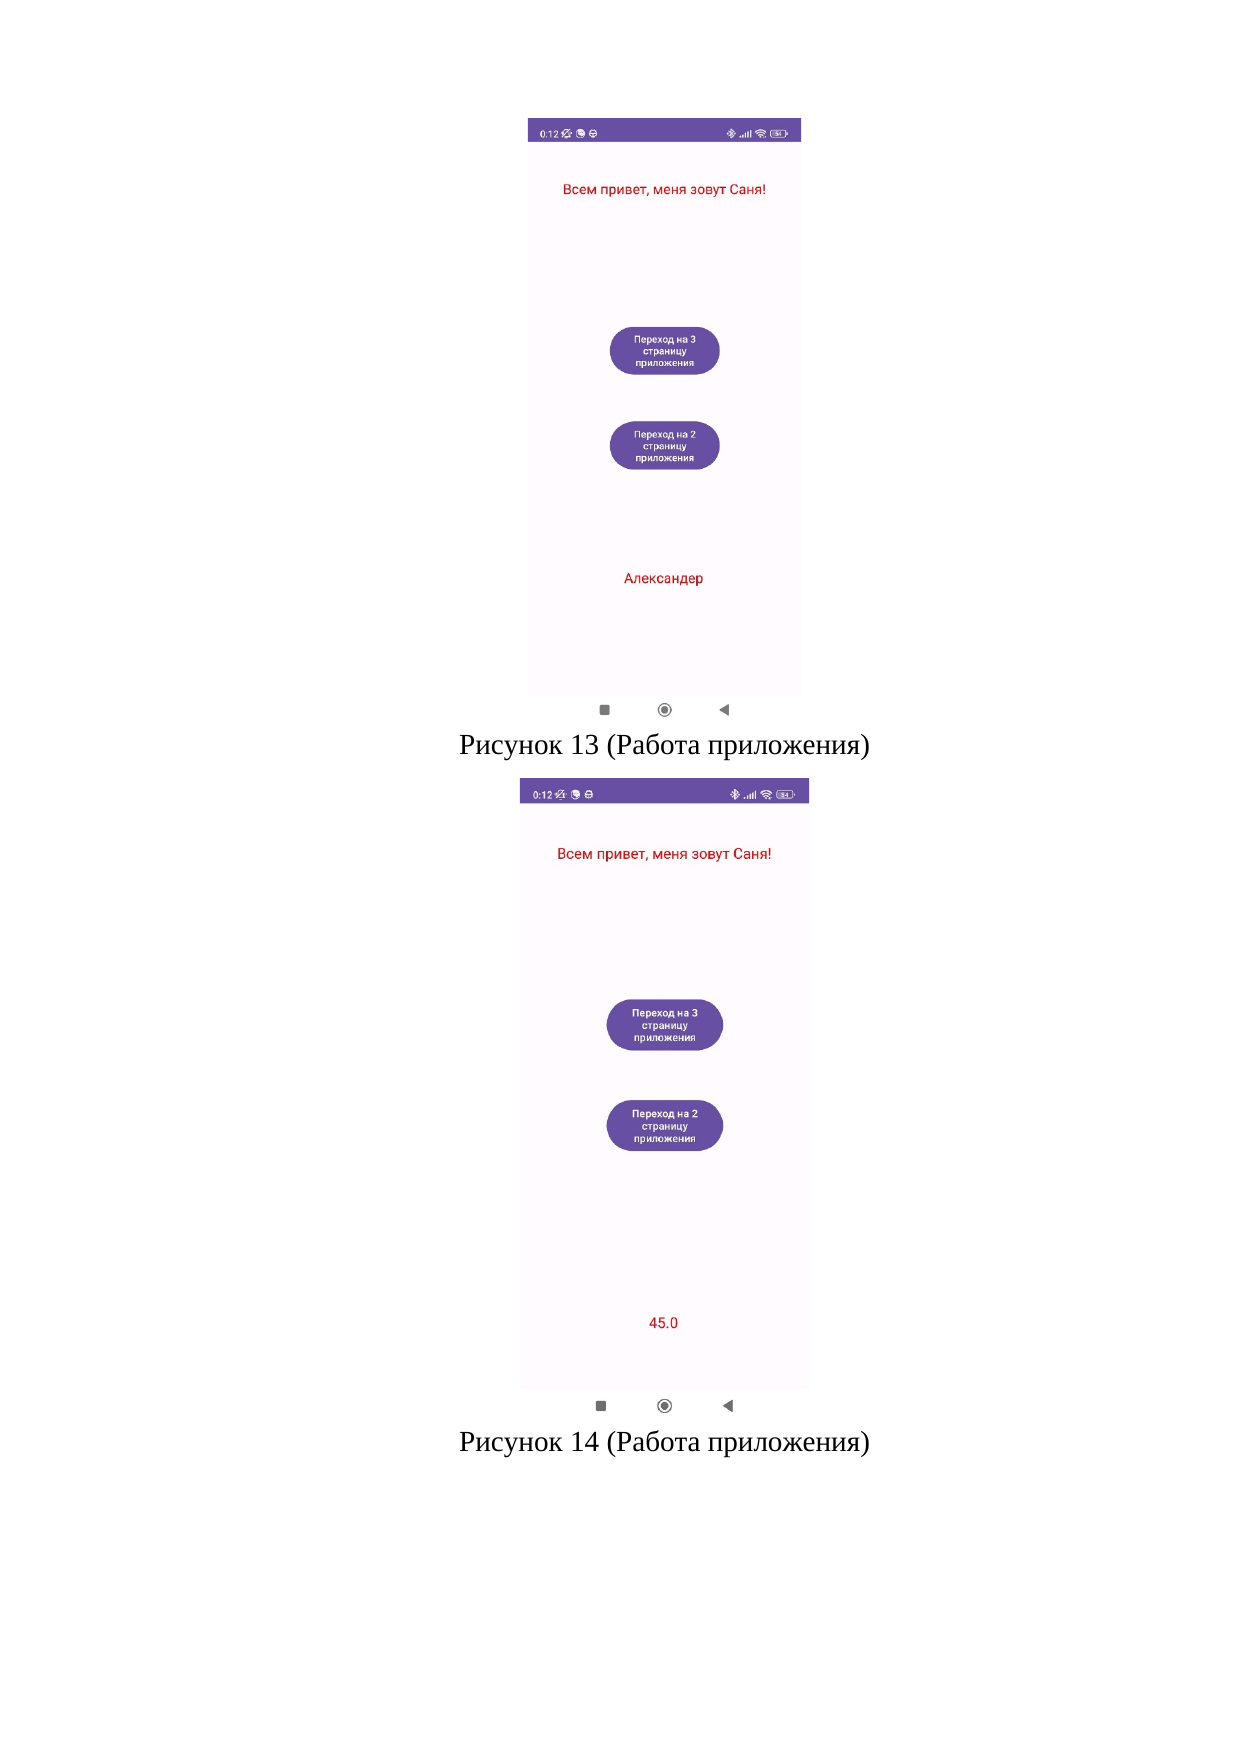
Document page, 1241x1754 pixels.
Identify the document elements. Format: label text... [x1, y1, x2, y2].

picture [527, 118, 802, 726]
picture [519, 778, 810, 1423]
